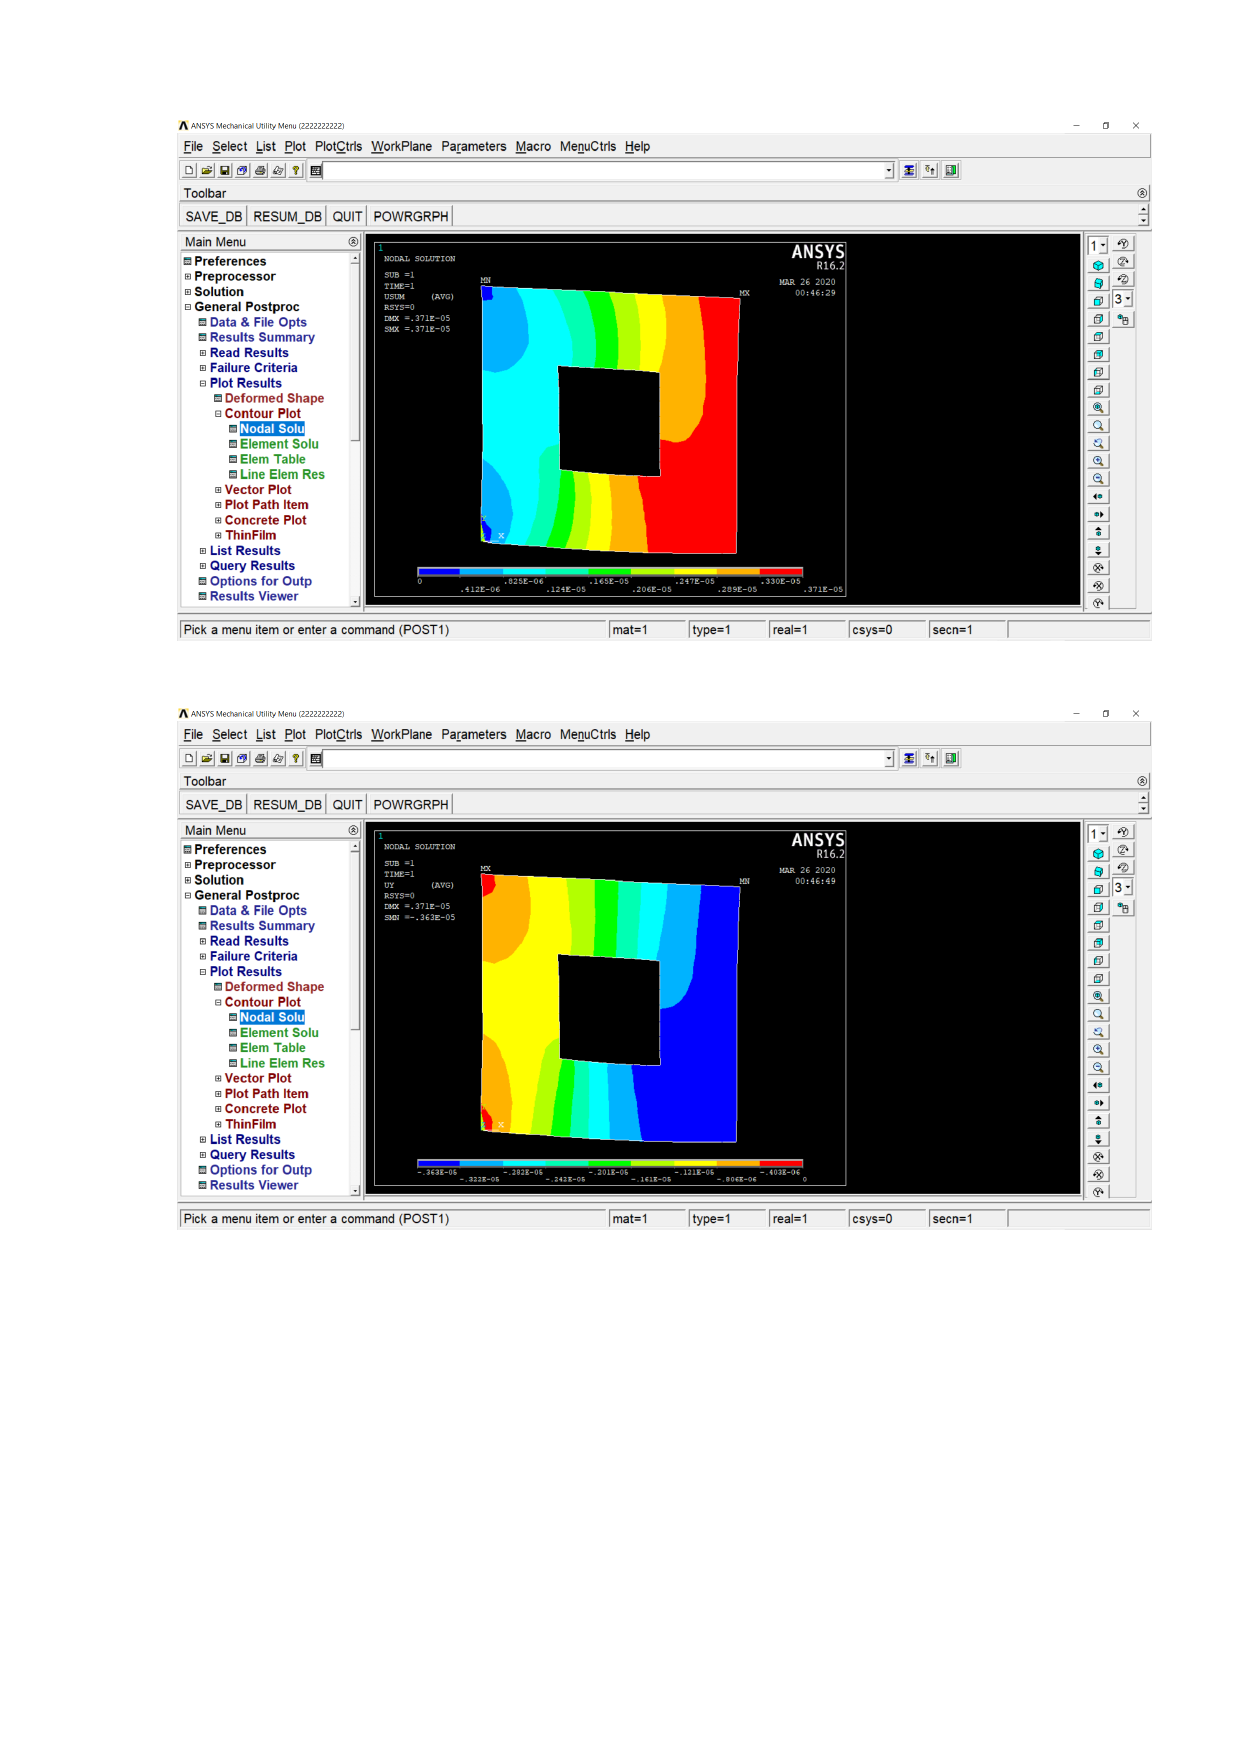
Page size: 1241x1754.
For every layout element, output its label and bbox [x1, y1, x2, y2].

picture [177, 706, 1152, 1230]
picture [177, 118, 1152, 641]
